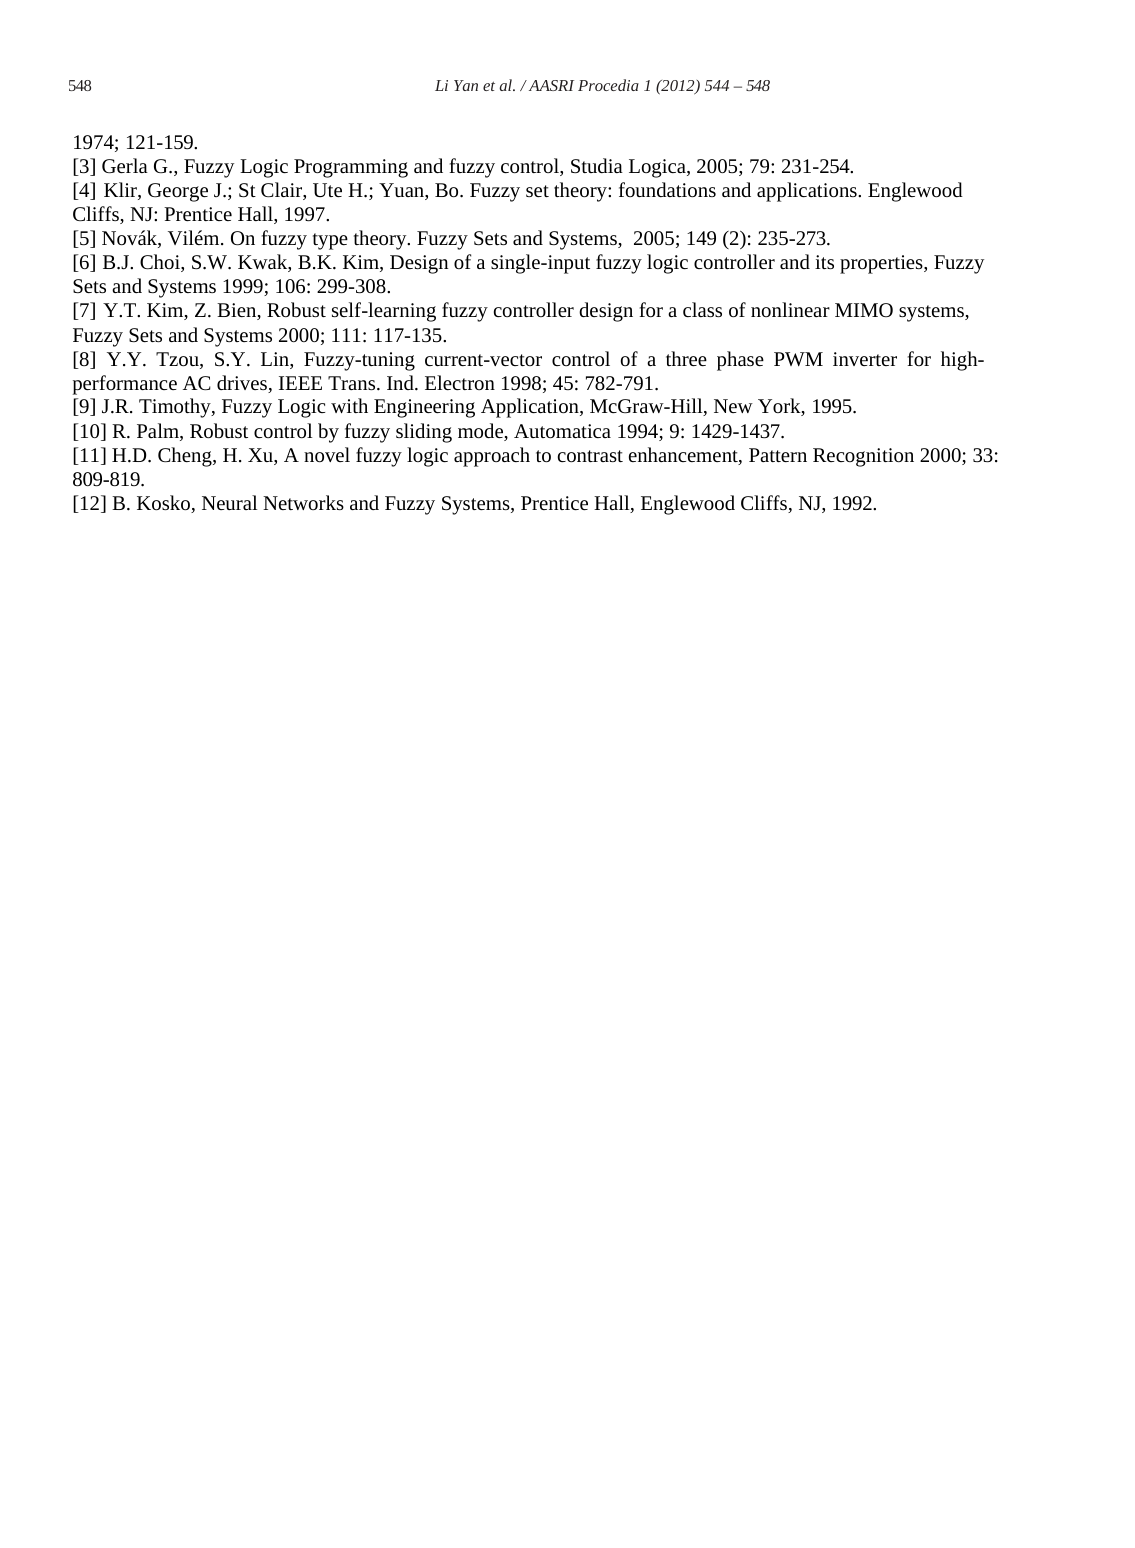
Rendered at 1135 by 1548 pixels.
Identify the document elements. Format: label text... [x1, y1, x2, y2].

text 1974; 121-159. [72, 130, 1030, 154]
list B. Kosko, Neural Networks and Fuzzy Systems, Prentice Hall, Englewood Cliffs, NJ, 1992. [72, 491, 1030, 515]
list B.J. Choi, S.W. Kwak, B.K. Kim, Design of a single-input fuzzy logic controller and its properties, Fuzzy Sets and Systems 1999; 106: 299-308. [72, 250, 994, 298]
list H.D. Cheng, H. Xu, A novel fuzzy logic approach to contrast enhancement, Pattern Recognition 2000; 33: 809-819. [72, 443, 1000, 491]
list R. Palm, Robust control by fuzzy sliding mode, Automatica 1994; 9: 1429-1437. [72, 419, 1030, 443]
list Y.T. Kim, Z. Bien, Robust self-learning fuzzy controller design for a class of nonlinear MIMO systems, Fuzzy Sets and Systems 2000; 111: 117-135. [72, 298, 994, 347]
list Novák, Vilém. On fuzzy type theory. Fuzzy Sets and Systems, 2005; 149 (2): 235-273. [72, 226, 1030, 250]
list Gerla G., Fuzzy Logic Programming and fuzzy control, Studia Logica, 2005; 79: 231-254. [72, 154, 1030, 178]
list Klir, George J.; St Clair, Ute H.; Yuan, Bo. Fuzzy set theory: foundations and applications. Englewood Cliffs, NJ: Prentice Hall, 1997. [72, 178, 994, 226]
list Y.Y. Tzou, S.Y. Lin, Fuzzy-tuning current-vector control of a three phase PWM inverter for high- performance AC drives, IEEE Trans. Ind. Electron 1998; 45: 782-791. [72, 347, 994, 395]
list J.R. Timothy, Fuzzy Logic with Engineering Application, McGraw-Hill, New York, 1995. [72, 395, 1030, 419]
